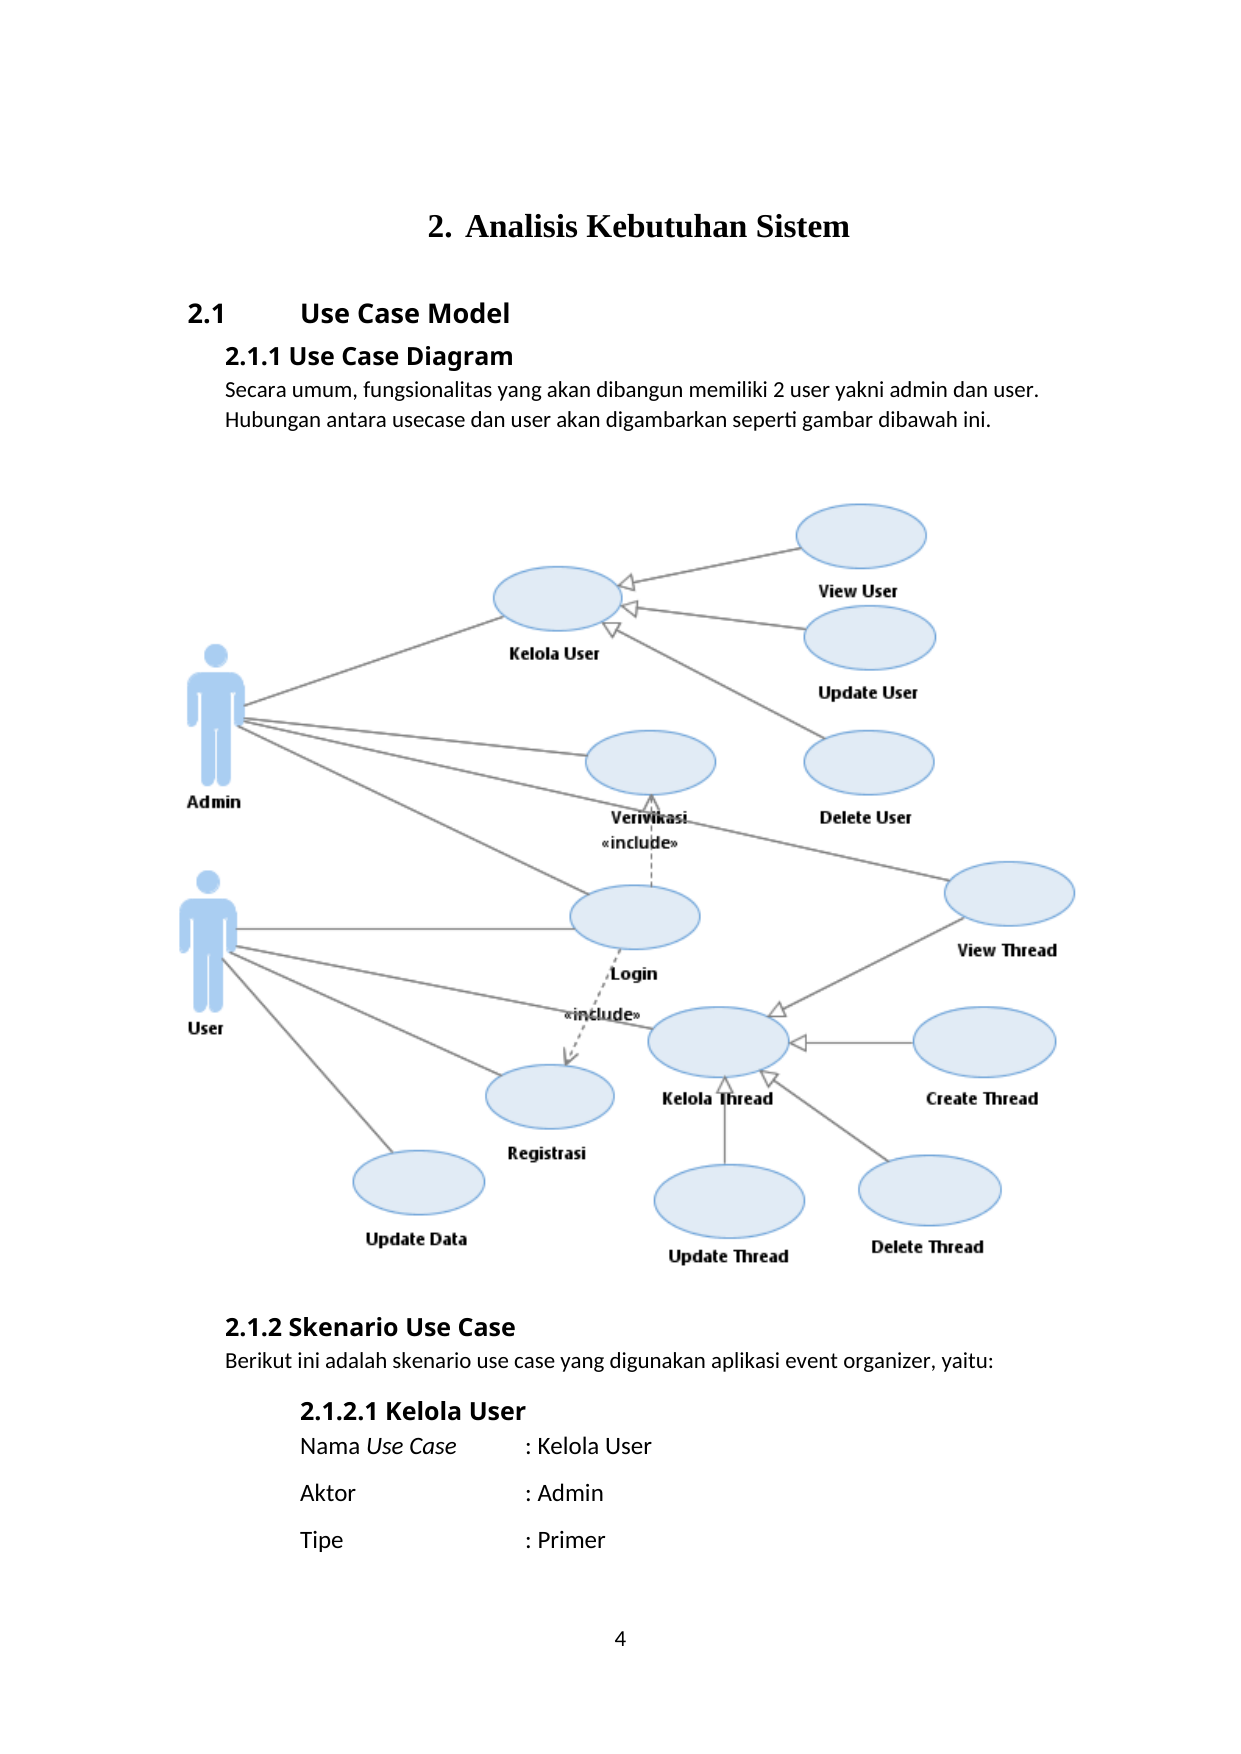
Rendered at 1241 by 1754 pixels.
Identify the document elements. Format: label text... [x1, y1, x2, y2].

text Berikut ini adalah skenario use case yang digunakan aplikasi event organizer, yaitu: [225, 1347, 1090, 1375]
text Aktor : Admin [300, 1477, 1090, 1508]
subtitle 2.1.2 Skenario Use Case [150, 1310, 1090, 1344]
text Tipe : Primer [300, 1525, 1090, 1555]
text Secara umum, fungsionalitas yang akan dibangun memiliki 2 user yakni admin dan user. Hubungan antara usecase dan user akan digambarkan seperti gambar dibawah ini. [225, 375, 1090, 433]
picture [150, 482, 1091, 1286]
subtitle 2.1.2.1 Kelola User [150, 1393, 1090, 1428]
subtitle 2.1.1 Use Case Diagram [225, 338, 1090, 372]
text Nama Use Case : Kelola User [300, 1430, 1090, 1461]
subtitle Use Case Model [187, 294, 1090, 331]
subtitle Analisis Kebutuhan Sistem [187, 206, 1090, 244]
